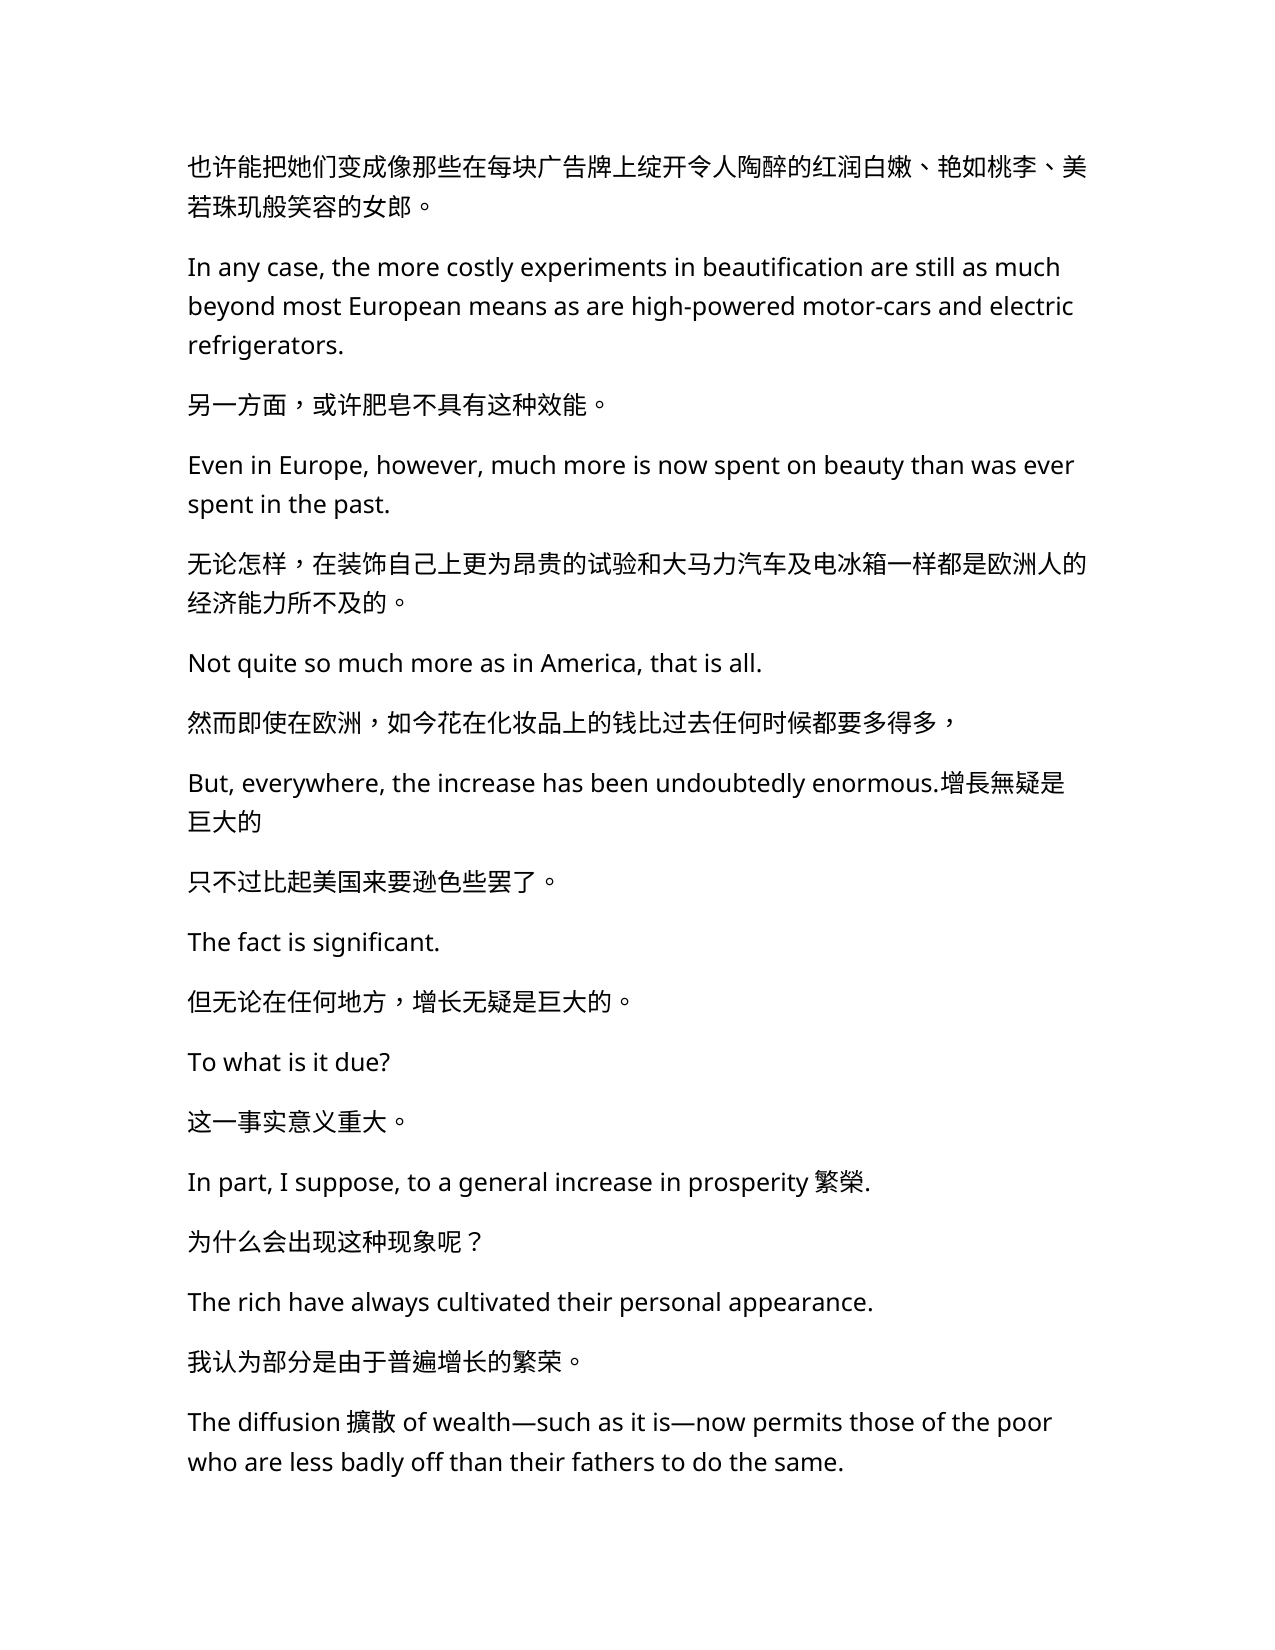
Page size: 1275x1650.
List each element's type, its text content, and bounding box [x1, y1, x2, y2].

text 也许能把她们变成像那些在每块广告牌上绽开令人陶醉的红润白嫩、艳如桃李、美若珠玑般笑容的女郎。 [187, 150, 1087, 223]
text 无论怎样，在装饰自己上更为昂贵的试验和大马力汽车及电冰箱一样都是欧洲人的经济能力所不及的。 [187, 547, 1087, 620]
text 我认为部分是由于普遍增长的繁荣。 [187, 1345, 1087, 1379]
text The rich have always cultivated their personal appearance. [187, 1285, 1087, 1319]
text 为什么会出现这种现象呢？ [187, 1225, 1087, 1259]
text In any case, the more costly experiments in beautification are still as much beyond most European means as are high-powered motor-cars and electric refrigerators. [187, 249, 1087, 362]
text But, everywhere, the increase has been undoubtedly enormous.增長無疑是巨大的 [187, 766, 1087, 839]
text In part, I suppose, to a general increase in prosperity繁榮. [187, 1165, 1087, 1199]
text 另一方面，或许肥皂不具有这种效能。 [187, 387, 1087, 422]
text 这一事实意义重大。 [187, 1105, 1087, 1139]
text The diffusion擴散 of wealth—such as it is—now permits those of the poor who are less badly off than their fathers to do the same. [187, 1405, 1087, 1478]
text Not quite so much more as in America, that is all. [187, 646, 1087, 680]
text To what is it due? [187, 1045, 1087, 1079]
text 但无论在任何地方，增长无疑是巨大的。 [187, 985, 1087, 1019]
text The fact is significant. [187, 925, 1087, 959]
text Even in Europe, however, much more is now spent on beauty than was ever spent in the past. [187, 447, 1087, 521]
text 只不过比起美国来要逊色些罢了。 [187, 865, 1087, 899]
text 然而即使在欧洲，如今花在化妆品上的钱比过去任何时候都要多得多， [187, 706, 1087, 740]
